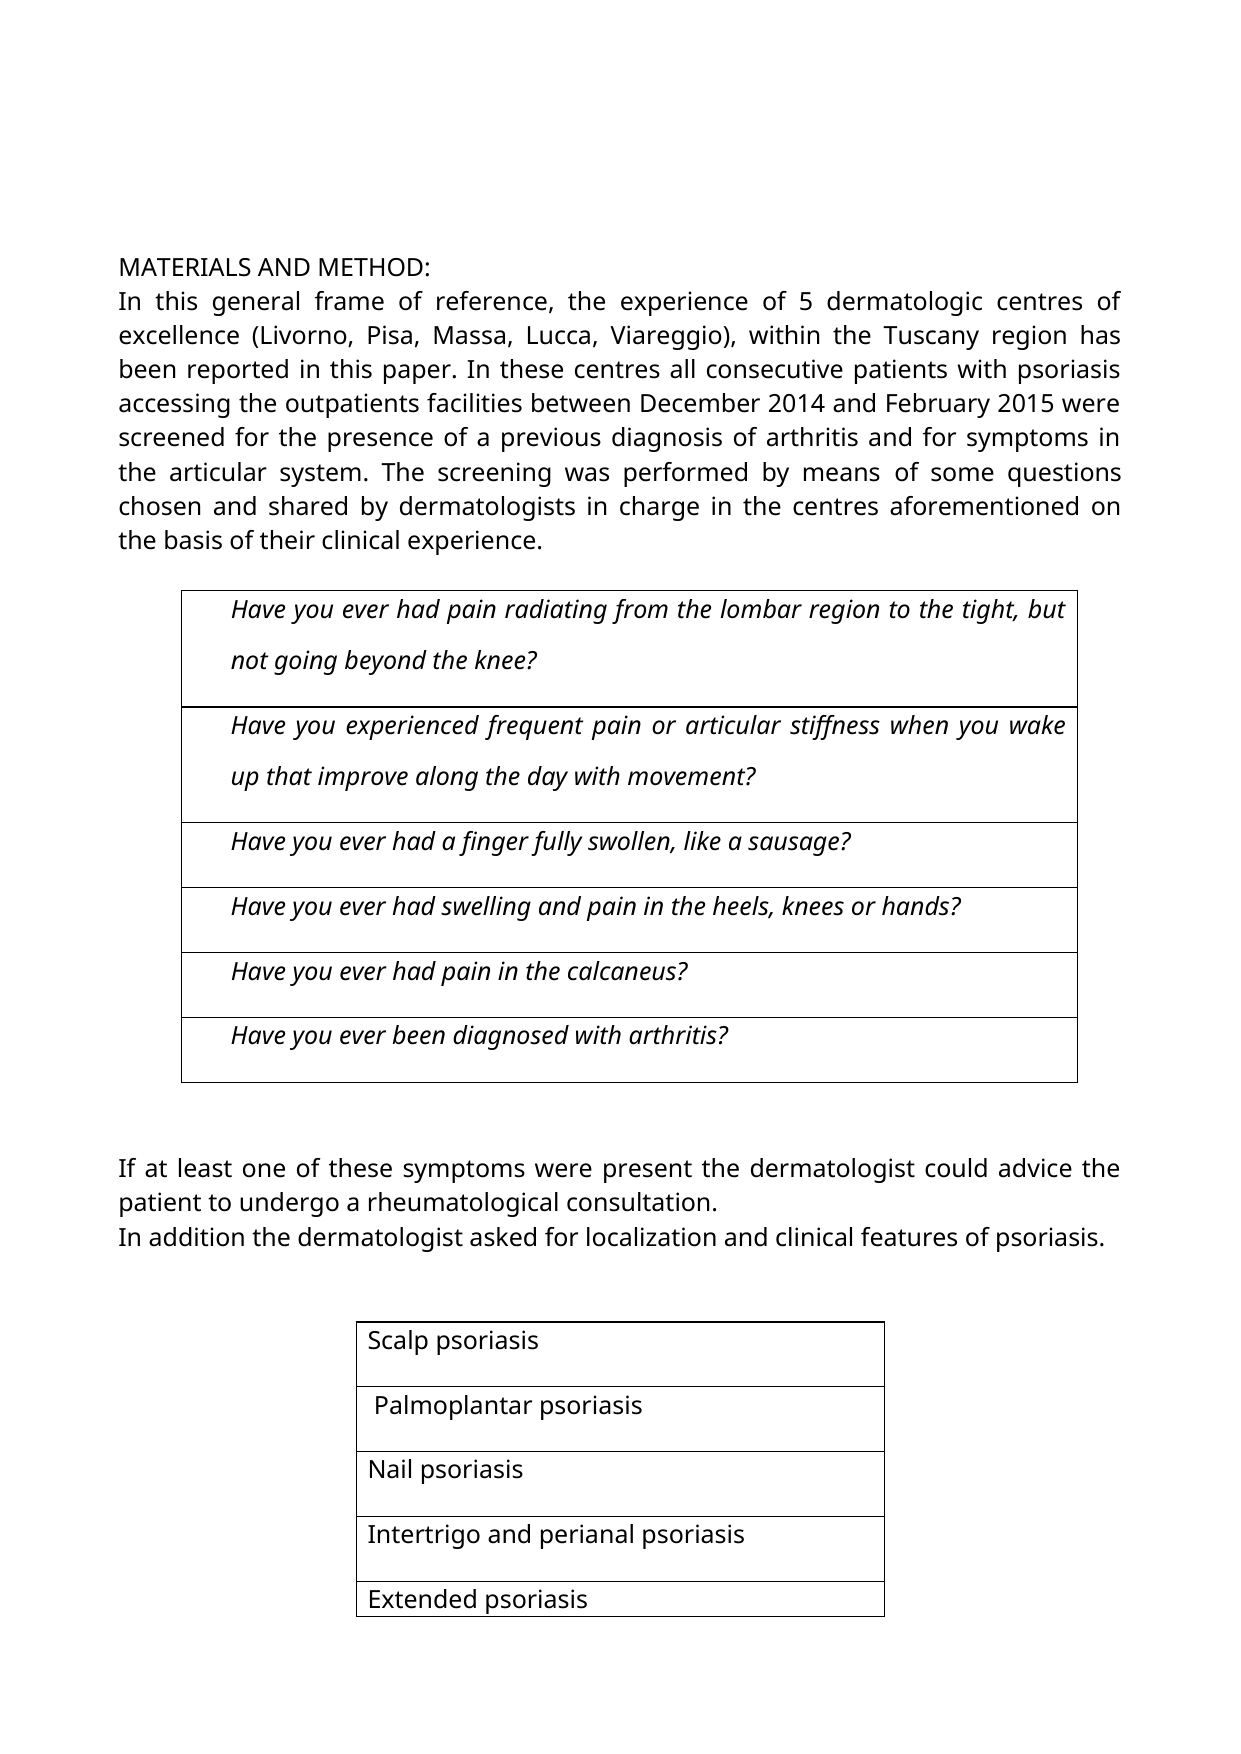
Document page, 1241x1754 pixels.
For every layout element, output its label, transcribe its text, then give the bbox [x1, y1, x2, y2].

text In addition the dermatologist asked for localization and clinical features of psoriasis. [118, 1219, 1122, 1253]
table_cell Intertrigo and perianal psoriasis [357, 1517, 884, 1581]
table_header Have you ever had pain radiating from the lombar region to the tight, but not going beyond the knee? [182, 591, 1077, 706]
table_cell Have you ever had a finger fully swollen, like a sausage? [182, 823, 1077, 887]
text MATERIALS AND METHOD: [118, 250, 1122, 284]
text If at least one of these symptoms were present the dermatologist could advice the patient to undergo a rheumatological consultation. [118, 1151, 1122, 1219]
table_cell Have you ever had pain in the calcaneus? [182, 953, 1077, 1017]
table_cell Have you ever had swelling and pain in the heels, knees or hands? [182, 888, 1077, 952]
table_cell Palmoplantar psoriasis [357, 1387, 884, 1451]
table_cell Have you ever been diagnosed with arthritis? [182, 1018, 1077, 1082]
table_cell Nail psoriasis [357, 1452, 884, 1516]
table_header Scalp psoriasis [357, 1323, 884, 1386]
text In this general frame of reference, the experience of 5 dermatologic centres of excellence (Livorno, Pisa, Massa, Lucca, Viareggio), within the Tuscany region has been reported in this paper. In these centres all consecutive patients with psoriasis accessing the outpatients facilities between December 2014 and February 2015 were screened for the presence of a previous diagnosis of arthritis and for symptoms in the articular system. The screening was performed by means of some questions chosen and shared by dermatologists in charge in the centres aforementioned on the basis of their clinical experience. [118, 284, 1122, 556]
table_cell Extended psoriasis [357, 1582, 884, 1616]
table_cell Have you experienced frequent pain or articular stiffness when you wake up that improve along the day with movement? [182, 708, 1077, 822]
